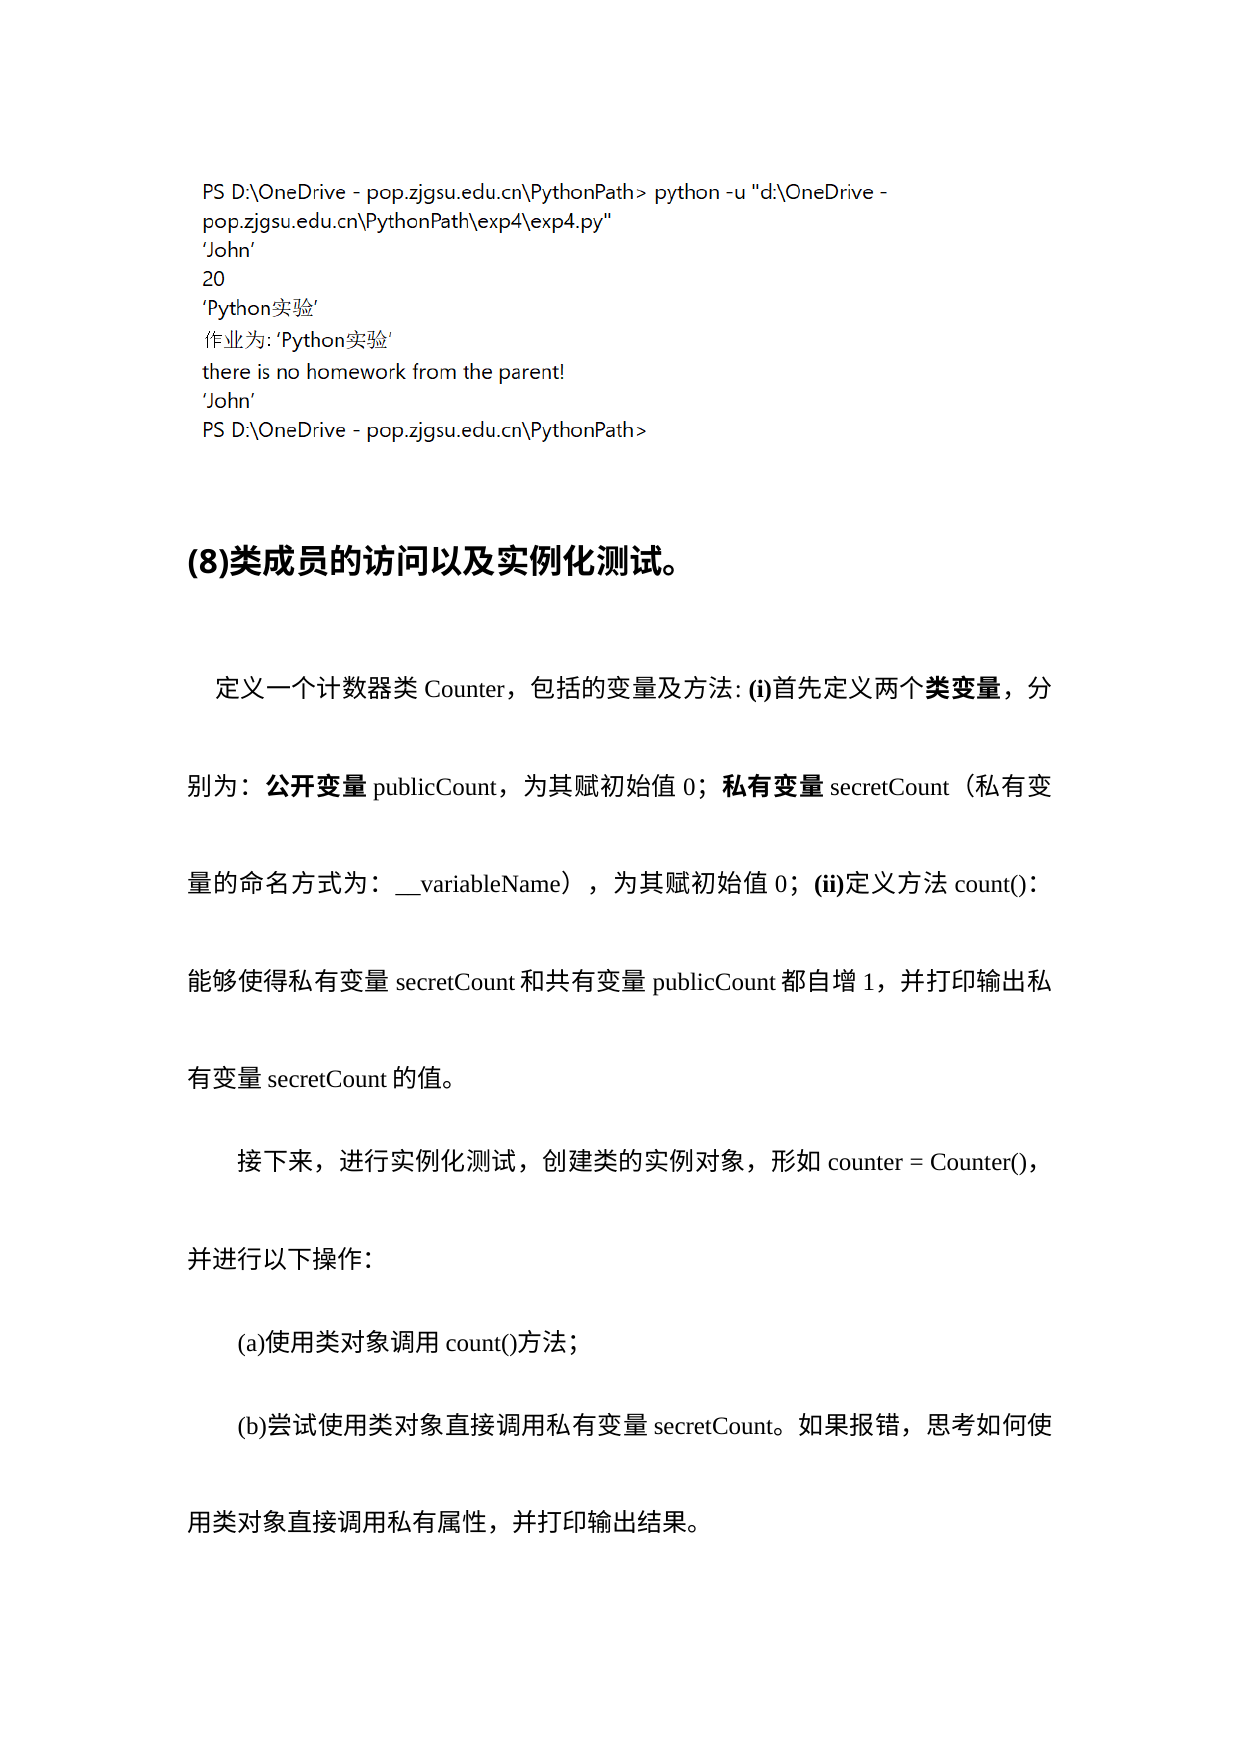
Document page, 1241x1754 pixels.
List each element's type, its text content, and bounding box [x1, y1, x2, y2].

text 接下来，进行实例化测试，创建类的实例对象，形如counter = Counter()，并进行以下操作： [187, 1127, 1053, 1290]
picture [187, 162, 1053, 457]
text 定义一个计数器类Counter，包括的变量及方法: (i)首先定义两个类变量，分别为：公开变量publicCount，为其赋初始值0；私有变量secretCount（私有变量的命名方式为：__variableName），为其赋初始值0；(ii)定义方法count()：能够使得私有变量secretCount和共有变量publicCount都自增1，并打印输出私有变量secretCount的值。 [187, 654, 1053, 1109]
subtitle (8)类成员的访问以及实例化测试。 [187, 527, 1053, 592]
text (a)使用类对象调用count()方法； [187, 1308, 1053, 1373]
text (b)尝试使用类对象直接调用私有变量secretCount。如果报错，思考如何使用类对象直接调用私有属性，并打印输出结果。 [187, 1391, 1053, 1553]
